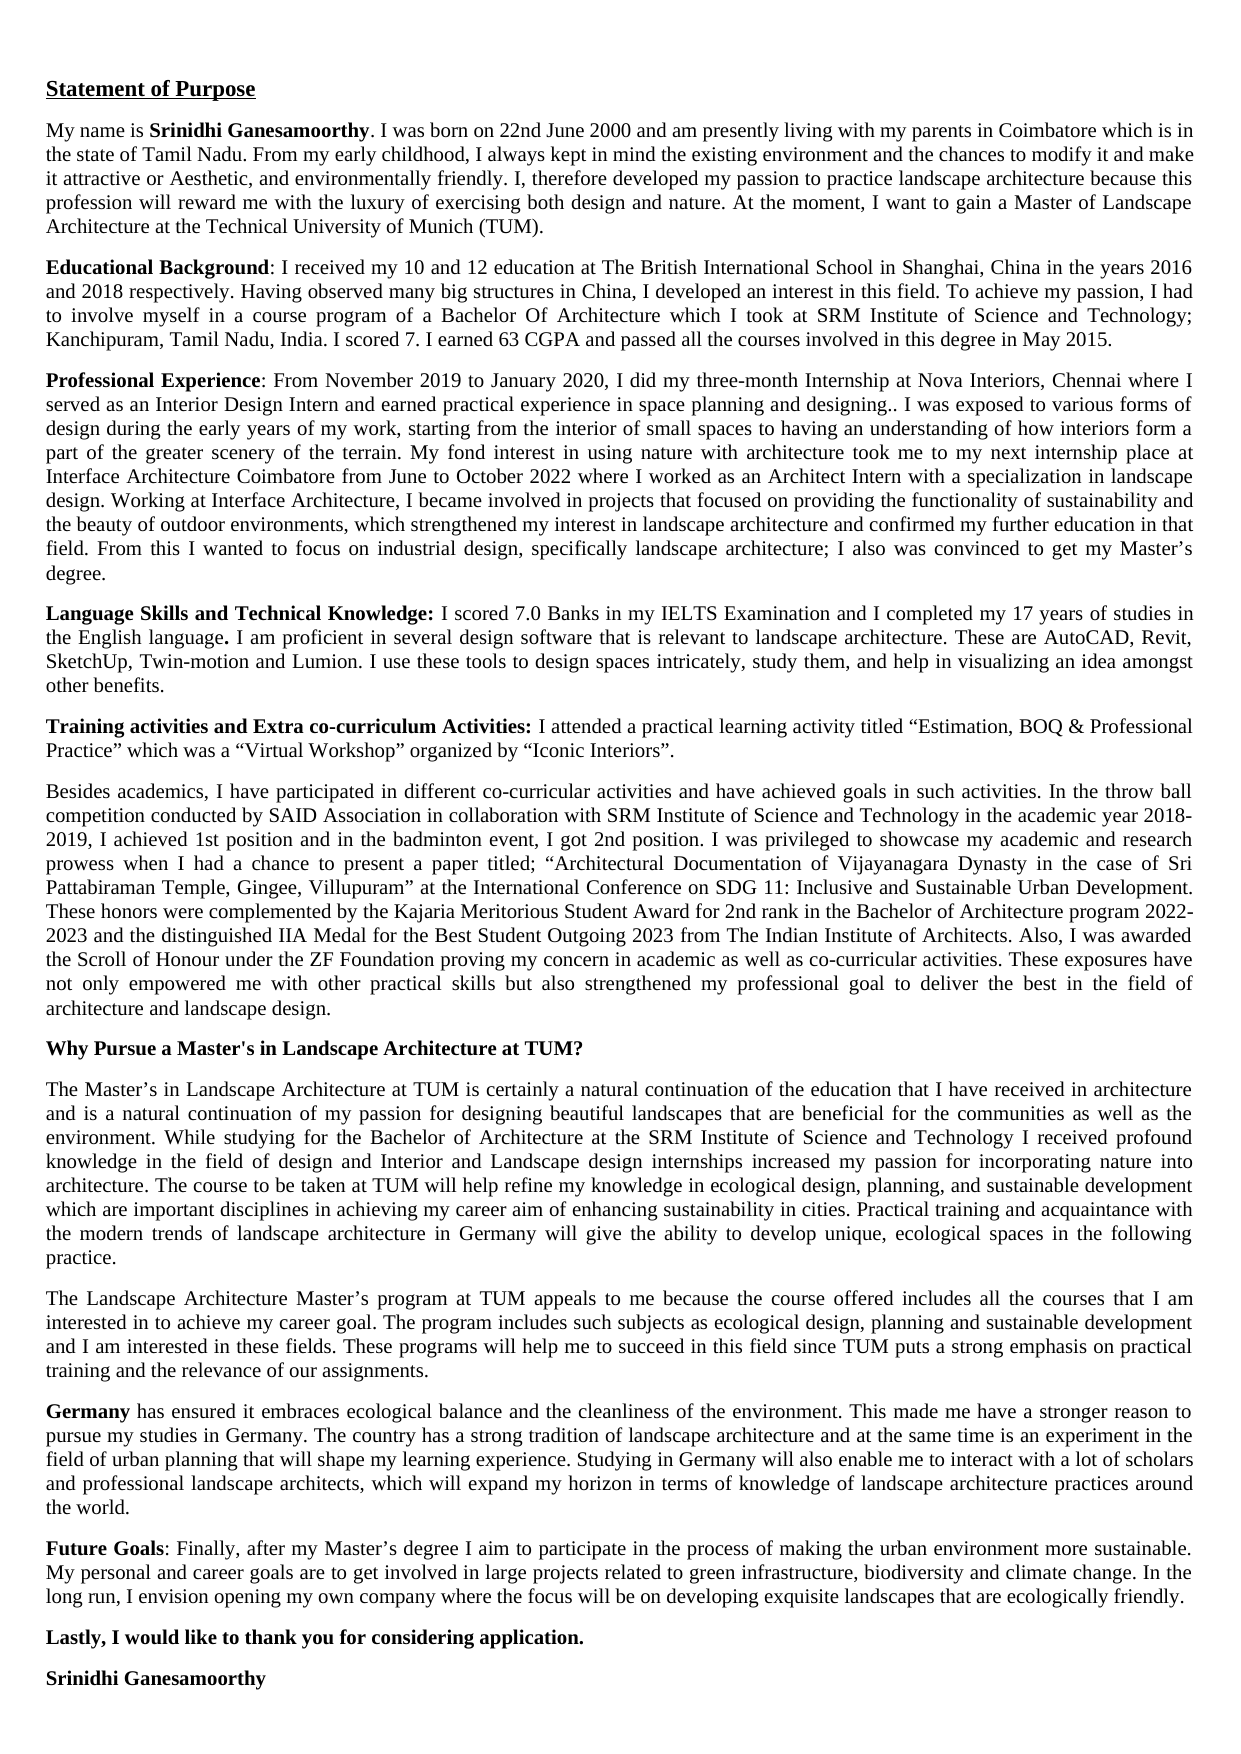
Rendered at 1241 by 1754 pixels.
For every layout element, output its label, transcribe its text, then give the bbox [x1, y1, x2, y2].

text Future Goals: Finally, after my Master’s degree I aim to participate in the process of making the urban environment more sustainable. My personal and career goals are to get involved in large projects related to green infrastructure, biodiversity and climate change. In the long run, I envision opening my own company where the focus will be on developing exquisite landscapes that are ecologically friendly. [46, 1536, 1195, 1608]
text The Master’s in Landscape Architecture at TUM is certainly a natural continuation of the education that I have received in architecture and is a natural continuation of my passion for designing beautiful landscapes that are beneficial for the communities as well as the environment. While studying for the Bachelor of Architecture at the SRM Institute of Science and Technology I received profound knowledge in the field of design and Interior and Landscape design internships increased my passion for incorporating nature into architecture. The course to be taken at TUM will help refine my knowledge in ecological design, planning, and sustainable development which are important disciplines in achieving my career aim of enhancing sustainability in cities. Practical training and acquaintance with the modern trends of landscape architecture in Germany will give the ability to develop unique, ecological spaces in the following practice. [46, 1077, 1195, 1269]
text Germany has ensured it embraces ecological balance and the cleanliness of the environment. This made me have a stronger reason to pursue my studies in Germany. The country has a strong tradition of landscape architecture and at the same time is an experiment in the field of urban planning that will shape my learning experience. Studying in Germany will also enable me to interact with a lot of scholars and professional landscape architects, which will expand my horizon in terms of knowledge of landscape architecture practices around the world. [46, 1399, 1195, 1519]
text Srinidhi Ganesamoorthy [46, 1666, 1195, 1689]
text Statement of Purpose [46, 75, 1195, 101]
text Why Pursue a Master's in Landscape Architecture at TUM? [46, 1036, 1195, 1060]
text The Landscape Architecture Master’s program at TUM appeals to me because the course offered includes all the courses that I am interested in to achieve my career goal. The program includes such subjects as ecological design, planning and sustainable development and I am interested in these fields. These programs will help me to succeed in this field since TUM puts a strong emphasis on practical training and the relevance of our assignments. [46, 1286, 1195, 1382]
text Educational Background: I received my 10 and 12 education at The British International School in Shanghai, China in the years 2016 and 2018 respectively. Having observed many big structures in China, I developed an interest in this field. To achieve my passion, I had to involve myself in a course program of a Bachelor Of Architecture which I took at SRM Institute of Science and Technology; Kanchipuram, Tamil Nadu, India. I scored 7. I earned 63 CGPA and passed all the courses involved in this degree in May 2015. [46, 255, 1195, 351]
text My name is Srinidhi Ganesamoorthy. I was born on 22nd June 2000 and am presently living with my parents in Coimbatore which is in the state of Tamil Nadu. From my early childhood, I always kept in mind the existing environment and the chances to modify it and make it attractive or Aesthetic, and environmentally friendly. I, therefore developed my passion to practice landscape architecture because this profession will reward me with the luxury of exercising both design and nature. At the moment, I want to gain a Master of Landscape Architecture at the Technical University of Munich (TUM). [46, 118, 1195, 238]
text Language Skills and Technical Knowledge: I scored 7.0 Banks in my IELTS Examination and I completed my 17 years of studies in the English language. I am proficient in several design software that is relevant to landscape architecture. These are AutoCAD, Revit, SketchUp, Twin-motion and Lumion. I use these tools to design spaces intricately, study them, and help in visualizing an idea amongst other benefits. [46, 601, 1195, 697]
text Professional Experience: From November 2019 to January 2020, I did my three-month Internship at Nova Interiors, Chennai where I served as an Interior Design Intern and earned practical experience in space planning and designing.. I was exposed to various forms of design during the early years of my work, starting from the interior of small spaces to having an understanding of how interiors form a part of the greater scenery of the terrain. My fond interest in using nature with architecture took me to my next internship place at Interface Architecture Coimbatore from June to October 2022 where I worked as an Architect Intern with a specialization in landscape design. Working at Interface Architecture, I became involved in projects that focused on providing the functionality of sustainability and the beauty of outdoor environments, which strengthened my interest in landscape architecture and confirmed my further education in that field. From this I wanted to focus on industrial design, specifically landscape architecture; I also was convinced to get my Master’s degree. [46, 368, 1195, 584]
text Besides academics, I have participated in different co-curricular activities and have achieved goals in such activities. In the throw ball competition conducted by SAID Association in collaboration with SRM Institute of Science and Technology in the academic year 2018-2019, I achieved 1st position and in the badminton event, I got 2nd position. I was privileged to showcase my academic and research prowess when I had a chance to present a paper titled; “Architectural Documentation of Vijayanagara Dynasty in the case of Sri Pattabiraman Temple, Gingee, Villupuram” at the International Conference on SDG 11: Inclusive and Sustainable Urban Development. These honors were complemented by the Kajaria Meritorious Student Award for 2nd rank in the Bachelor of Architecture program 2022-2023 and the distinguished IIA Medal for the Best Student Outgoing 2023 from The Indian Institute of Architects. Also, I was awarded the Scroll of Honour under the ZF Foundation proving my concern in academic as well as co-curricular activities. These exposures have not only empowered me with other practical skills but also strengthened my professional goal to deliver the best in the field of architecture and landscape design. [46, 779, 1195, 1019]
text Lastly, I would like to thank you for considering application. [46, 1625, 1195, 1649]
text Training activities and Extra co-curriculum Activities: I attended a practical learning activity titled “Estimation, BOQ & Professional Practice” which was a “Virtual Workshop” organized by “Iconic Interiors”. [46, 714, 1195, 762]
